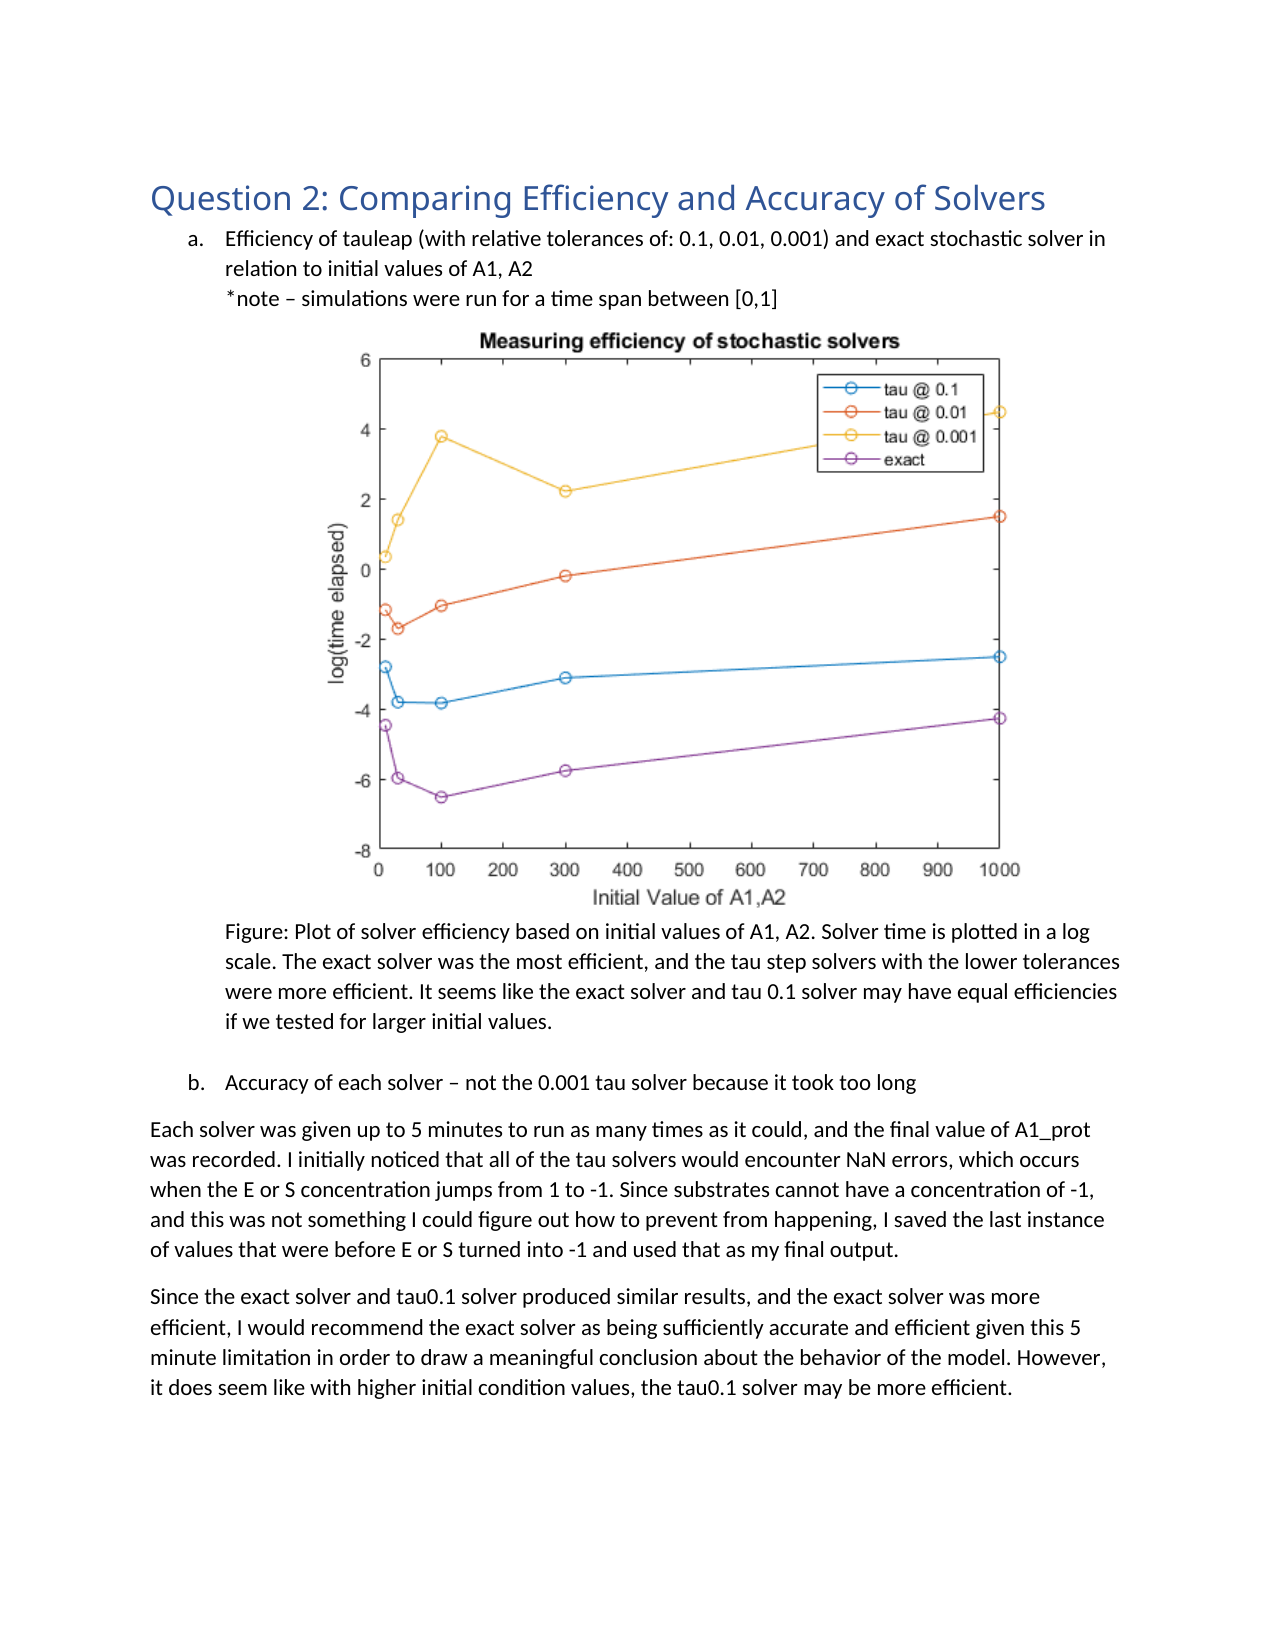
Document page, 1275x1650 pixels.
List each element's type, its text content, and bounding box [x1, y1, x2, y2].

picture [275, 314, 1075, 915]
list Figure: Plot of solver efficiency based on initial values of A1, A2. Solver time is plotted in a log scale. The exact solver was the most efficient, and the tau step solvers with the lower tolerances were more efficient. It seems like the exact solver and tau 0.1 solver may have equal efficiencies if we tested for larger initial values. [225, 917, 1125, 1035]
text Each solver was given up to 5 minutes to run as many times as it could, and the final value of A1_prot was recorded. I initially noticed that all of the tau solvers would encounter NaN errors, which occurs when the E or S concentration jumps from 1 to -1. Since substrates cannot have a concentration of -1, and this was not something I could figure out how to prevent from happening, I saved the last instance of values that were before E or S turned into -1 and used that as my final output. [150, 1115, 1125, 1263]
list Efficiency of tauleap (with relative tolerances of: 0.1, 0.01, 0.001) and exact stochastic solver in relation to initial values of A1, A2 [187, 224, 1125, 282]
subtitle Question 2: Comparing Efficiency and Accuracy of Solvers [150, 175, 1125, 220]
text Since the exact solver and tau0.1 solver produced similar results, and the exact solver was more efficient, I would recommend the exact solver as being sufficiently accurate and efficient given this 5 minute limitation in order to draw a meaningful conclusion about the behavior of the model. However, it does seem like with higher initial condition values, the tau0.1 solver may be more efficient. [150, 1282, 1125, 1401]
list Accuracy of each solver – not the 0.001 tau solver because it took too long [187, 1068, 1125, 1096]
list *note – simulations were run for a time span between [0,1] [225, 284, 1125, 312]
